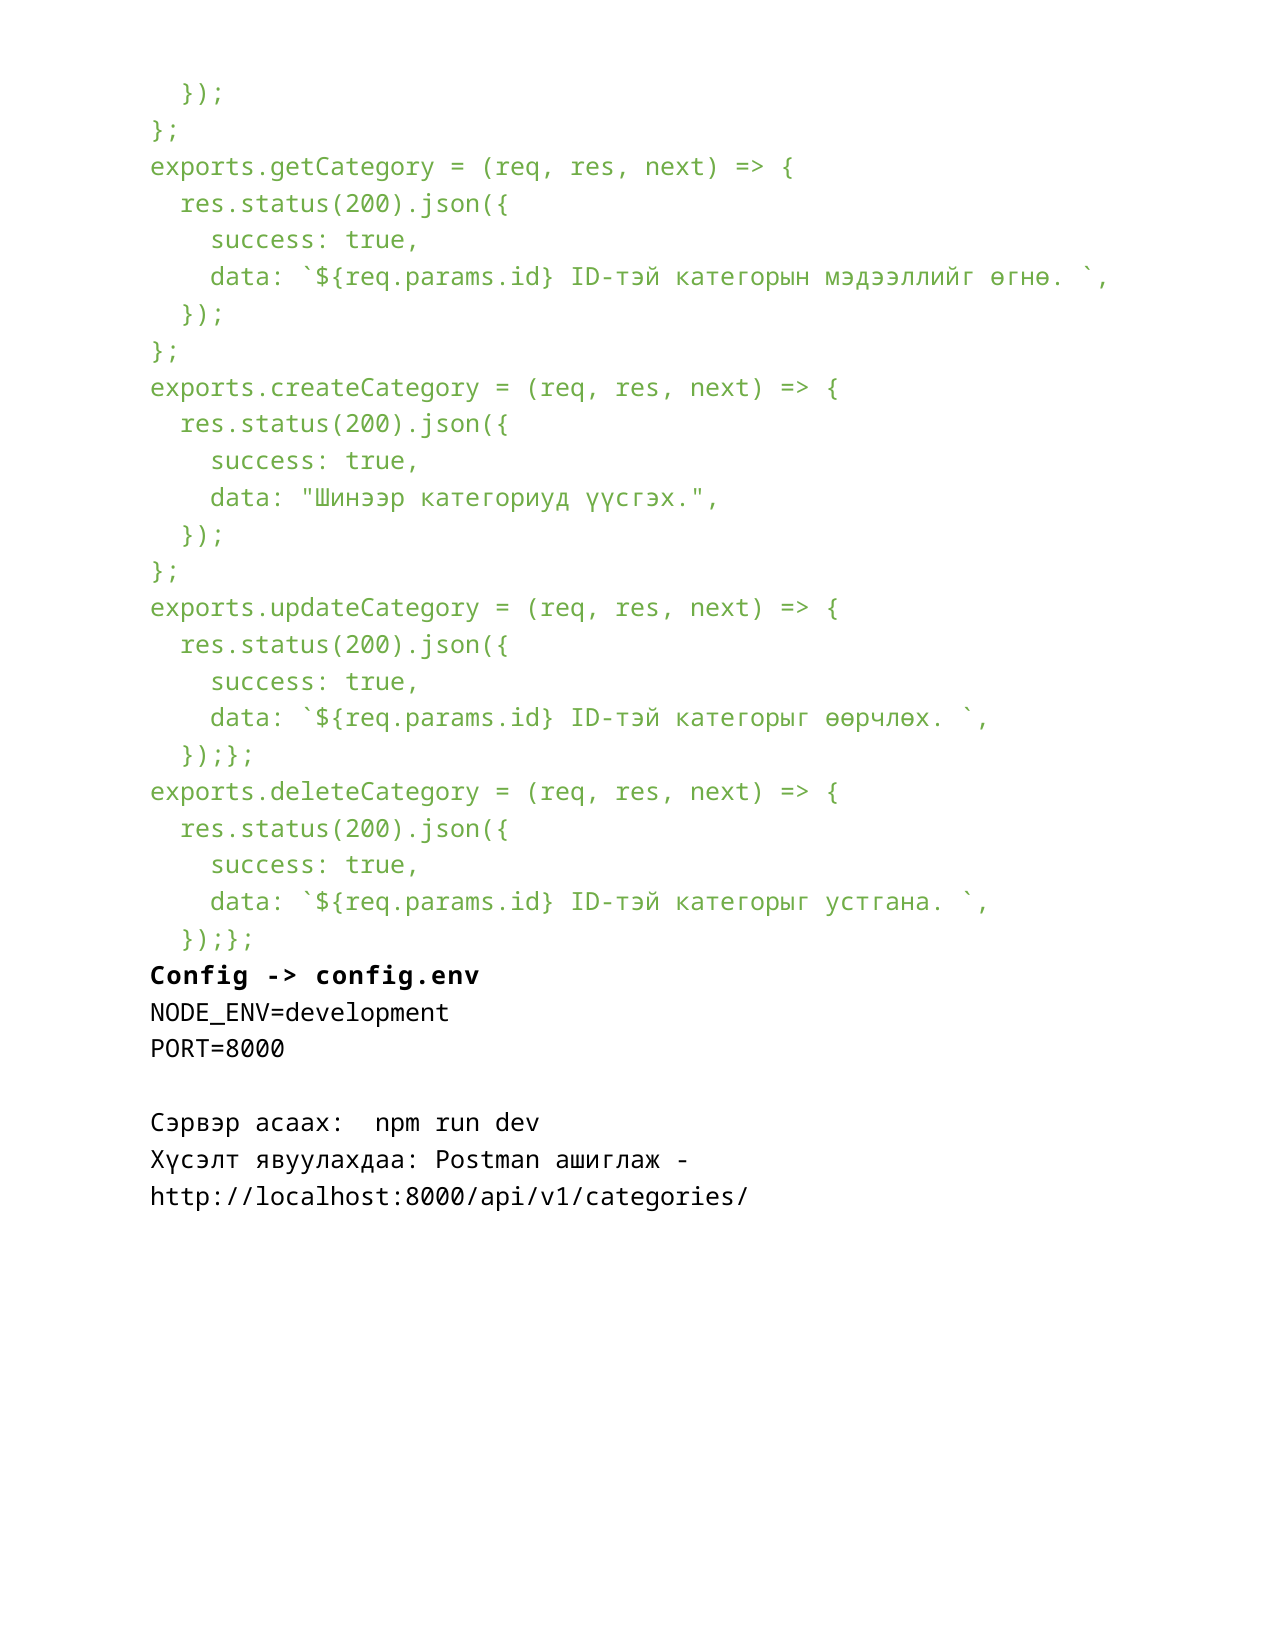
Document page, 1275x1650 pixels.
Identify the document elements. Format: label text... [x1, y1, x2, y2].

text success: true, [150, 847, 1125, 881]
subtitle Config -> config.env [150, 957, 1125, 992]
text exports.updateCategory = (req, res, next) => { [150, 590, 1125, 624]
text NODE_ENV=development [150, 994, 1125, 1028]
text }); [150, 516, 1125, 550]
text }; [150, 332, 1125, 366]
text Хүсэлт явуулахдаа: Postman ашиглаж - http://localhost:8000/api/v1/categories/ [150, 1141, 1125, 1212]
text exports.deleteCategory = (req, res, next) => { [150, 774, 1125, 808]
text PORT=8000 [150, 1031, 1125, 1065]
text res.status(200).json({ [150, 810, 1125, 844]
text exports.getCategory = (req, res, next) => { [150, 148, 1125, 183]
text Сэрвэр асаах: npm run dev [150, 1104, 1125, 1139]
text success: true, [150, 222, 1125, 256]
text res.status(200).json({ [150, 627, 1125, 661]
text data: `${req.params.id} ID-тэй категорыг өөрчлөх. `, [150, 700, 1125, 734]
text }); [150, 75, 1125, 109]
text });}; [150, 737, 1125, 771]
text success: true, [150, 663, 1125, 697]
text data: `${req.params.id} ID-тэй категорын мэдээллийг өгнө. `, [150, 259, 1125, 293]
text res.status(200).json({ [150, 406, 1125, 440]
text success: true, [150, 443, 1125, 477]
text res.status(200).json({ [150, 185, 1125, 219]
text });}; [150, 921, 1125, 955]
text exports.createCategory = (req, res, next) => { [150, 369, 1125, 403]
text }; [150, 553, 1125, 587]
text data: `${req.params.id} ID-тэй категорыг устгана. `, [150, 884, 1125, 918]
text data: "Шинээр категориуд үүсгэх.", [150, 479, 1125, 513]
text }); [150, 296, 1125, 330]
text }; [150, 112, 1125, 146]
